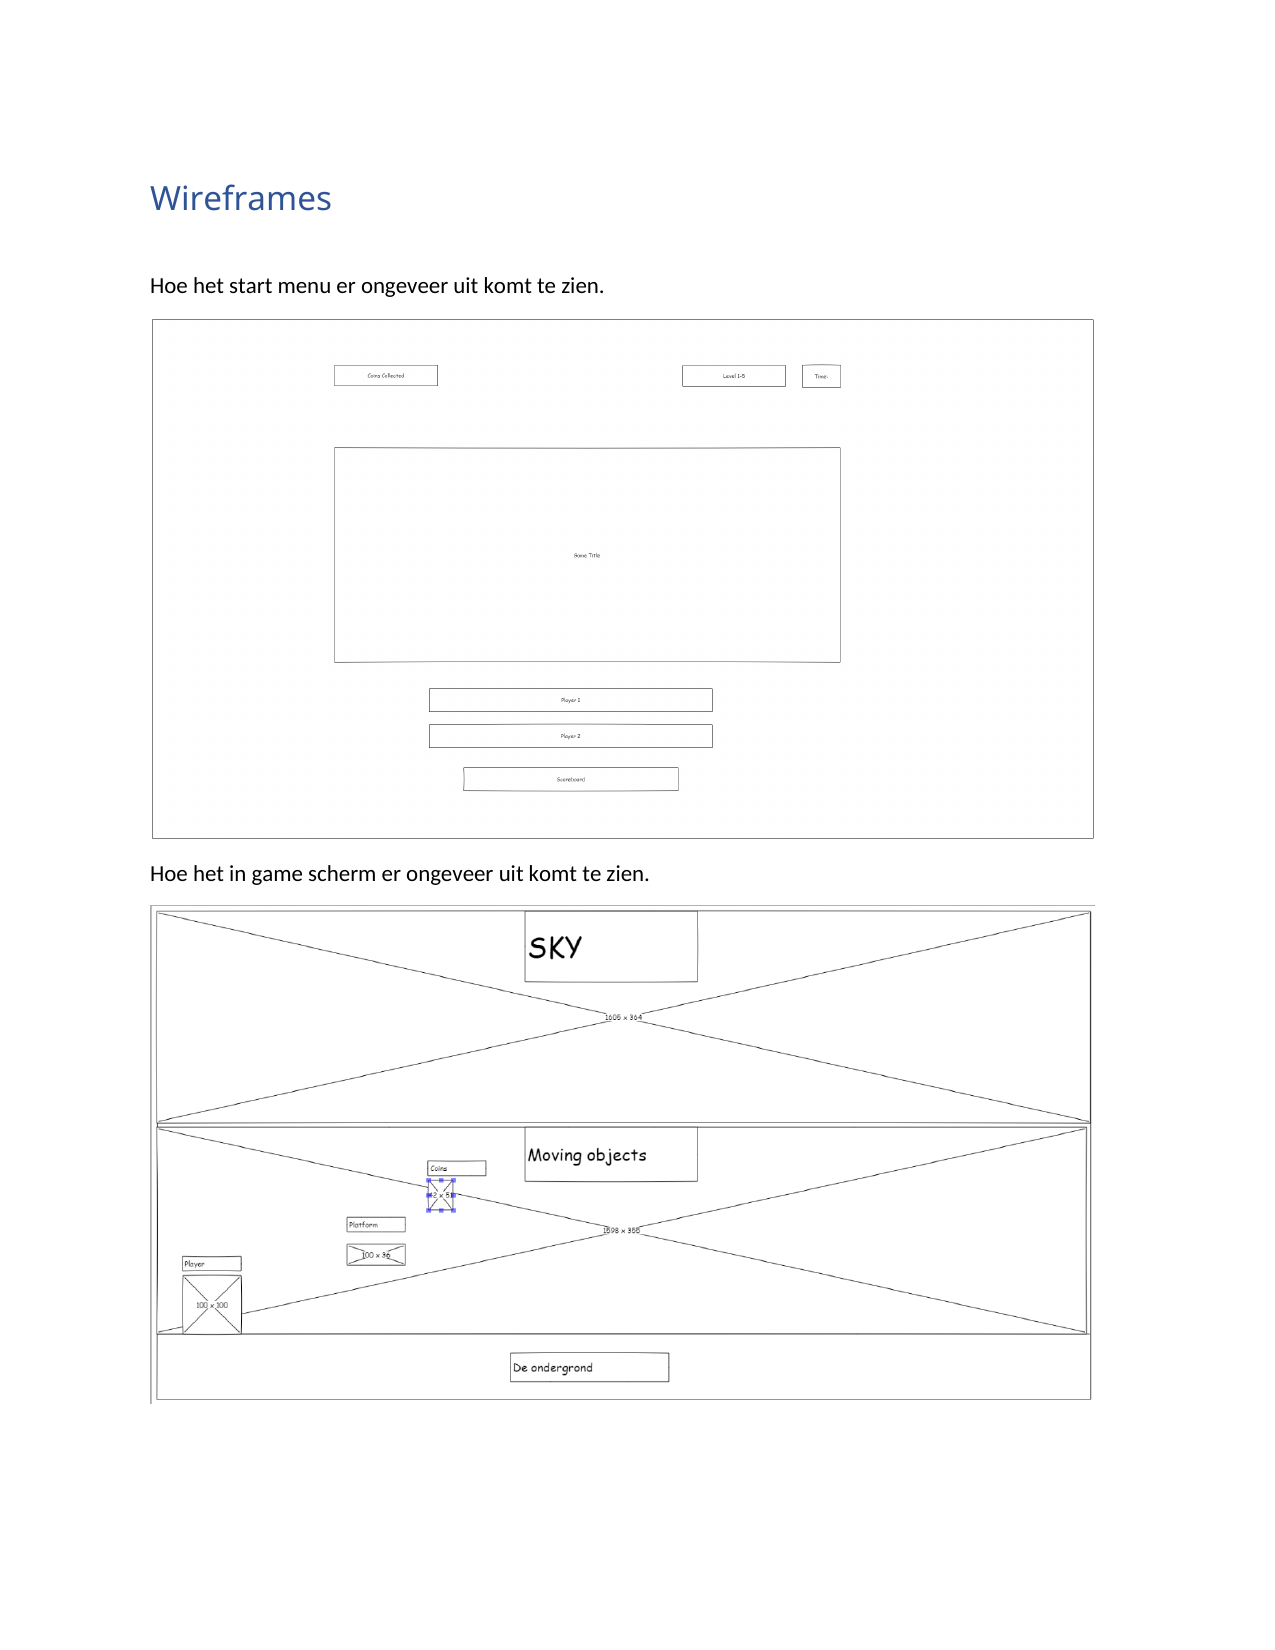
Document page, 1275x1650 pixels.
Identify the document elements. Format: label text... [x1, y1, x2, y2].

picture [150, 317, 1096, 840]
picture [150, 905, 1096, 1404]
text Hoe het start menu er ongeveer uit komt te zien. [150, 271, 1125, 299]
text Hoe het in game scherm er ongeveer uit komt te zien. [150, 859, 1125, 887]
subtitle Wireframes [150, 175, 1125, 220]
